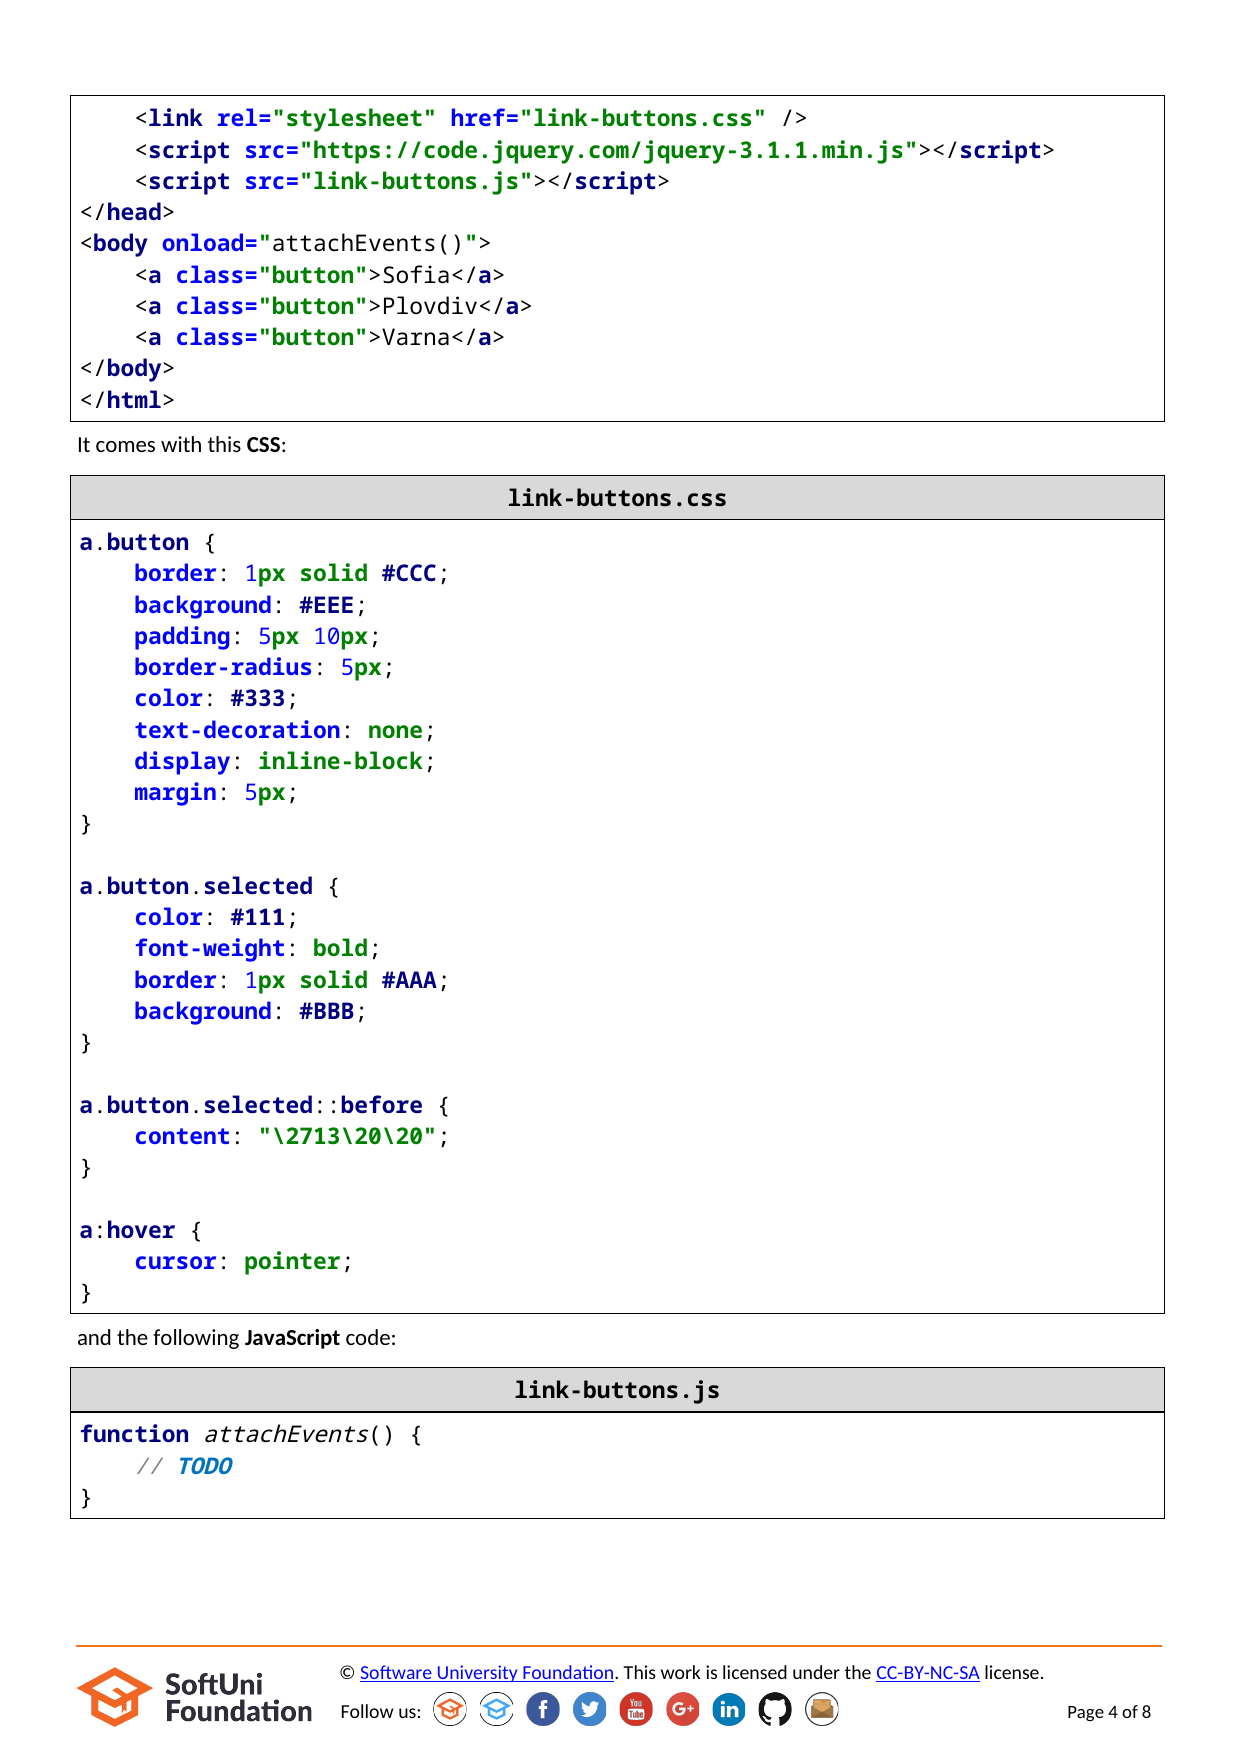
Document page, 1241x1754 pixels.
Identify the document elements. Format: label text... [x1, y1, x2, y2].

picture [480, 1692, 513, 1726]
picture [76, 1667, 312, 1727]
picture [758, 1692, 792, 1726]
picture [619, 1692, 653, 1726]
picture [433, 1692, 467, 1726]
picture [712, 1716, 722, 1726]
table_header link-buttons.js [71, 1368, 1164, 1411]
table_cell function attachEvents() { // TODO } [71, 1413, 1164, 1518]
picture [712, 1693, 722, 1703]
table_header link-buttons.css [71, 476, 1164, 519]
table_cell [71, 96, 1164, 421]
picture [666, 1692, 700, 1726]
picture [736, 1716, 746, 1726]
text It comes with this CSS: [77, 430, 1163, 458]
table_cell a.button { border: 1px solid #CCC; background: #EEE; padding: 5px 10px; border-radius: 5px; color: #333; text-decoration: none; display: inline-block; margin: 5px; } a.button.selected { color: #111; font-weight: bold; border: 1px solid #AAA; background: #BBB; } a.button.selected::before { content: "\2713\20\20"; } a:hover { cursor: pointer; } [71, 520, 1164, 1313]
picture [573, 1692, 607, 1726]
picture [805, 1692, 839, 1726]
picture [727, 1707, 738, 1717]
picture [736, 1693, 746, 1703]
picture [526, 1692, 560, 1726]
text and the following JavaScript code: [77, 1323, 1163, 1351]
